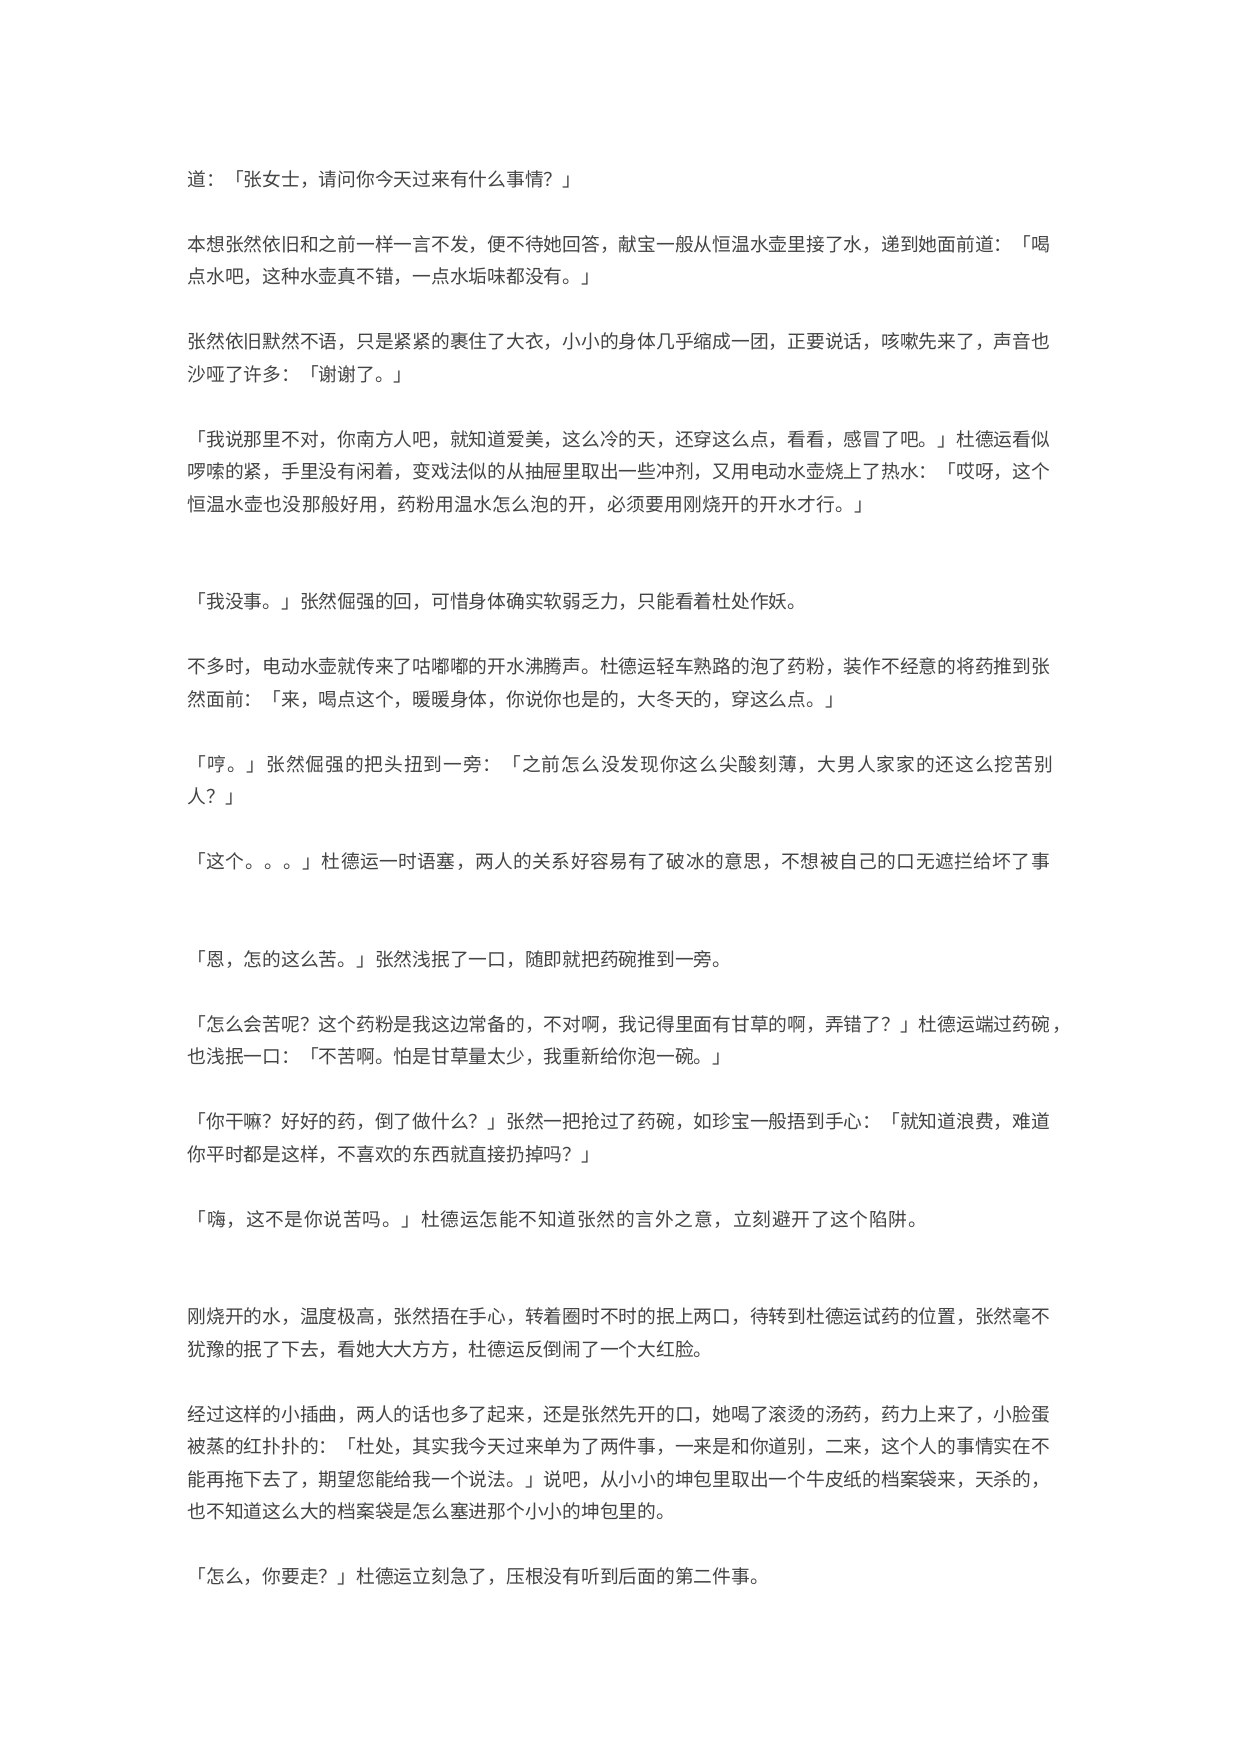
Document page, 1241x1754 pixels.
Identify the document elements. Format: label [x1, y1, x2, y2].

text [187, 162, 1053, 1592]
